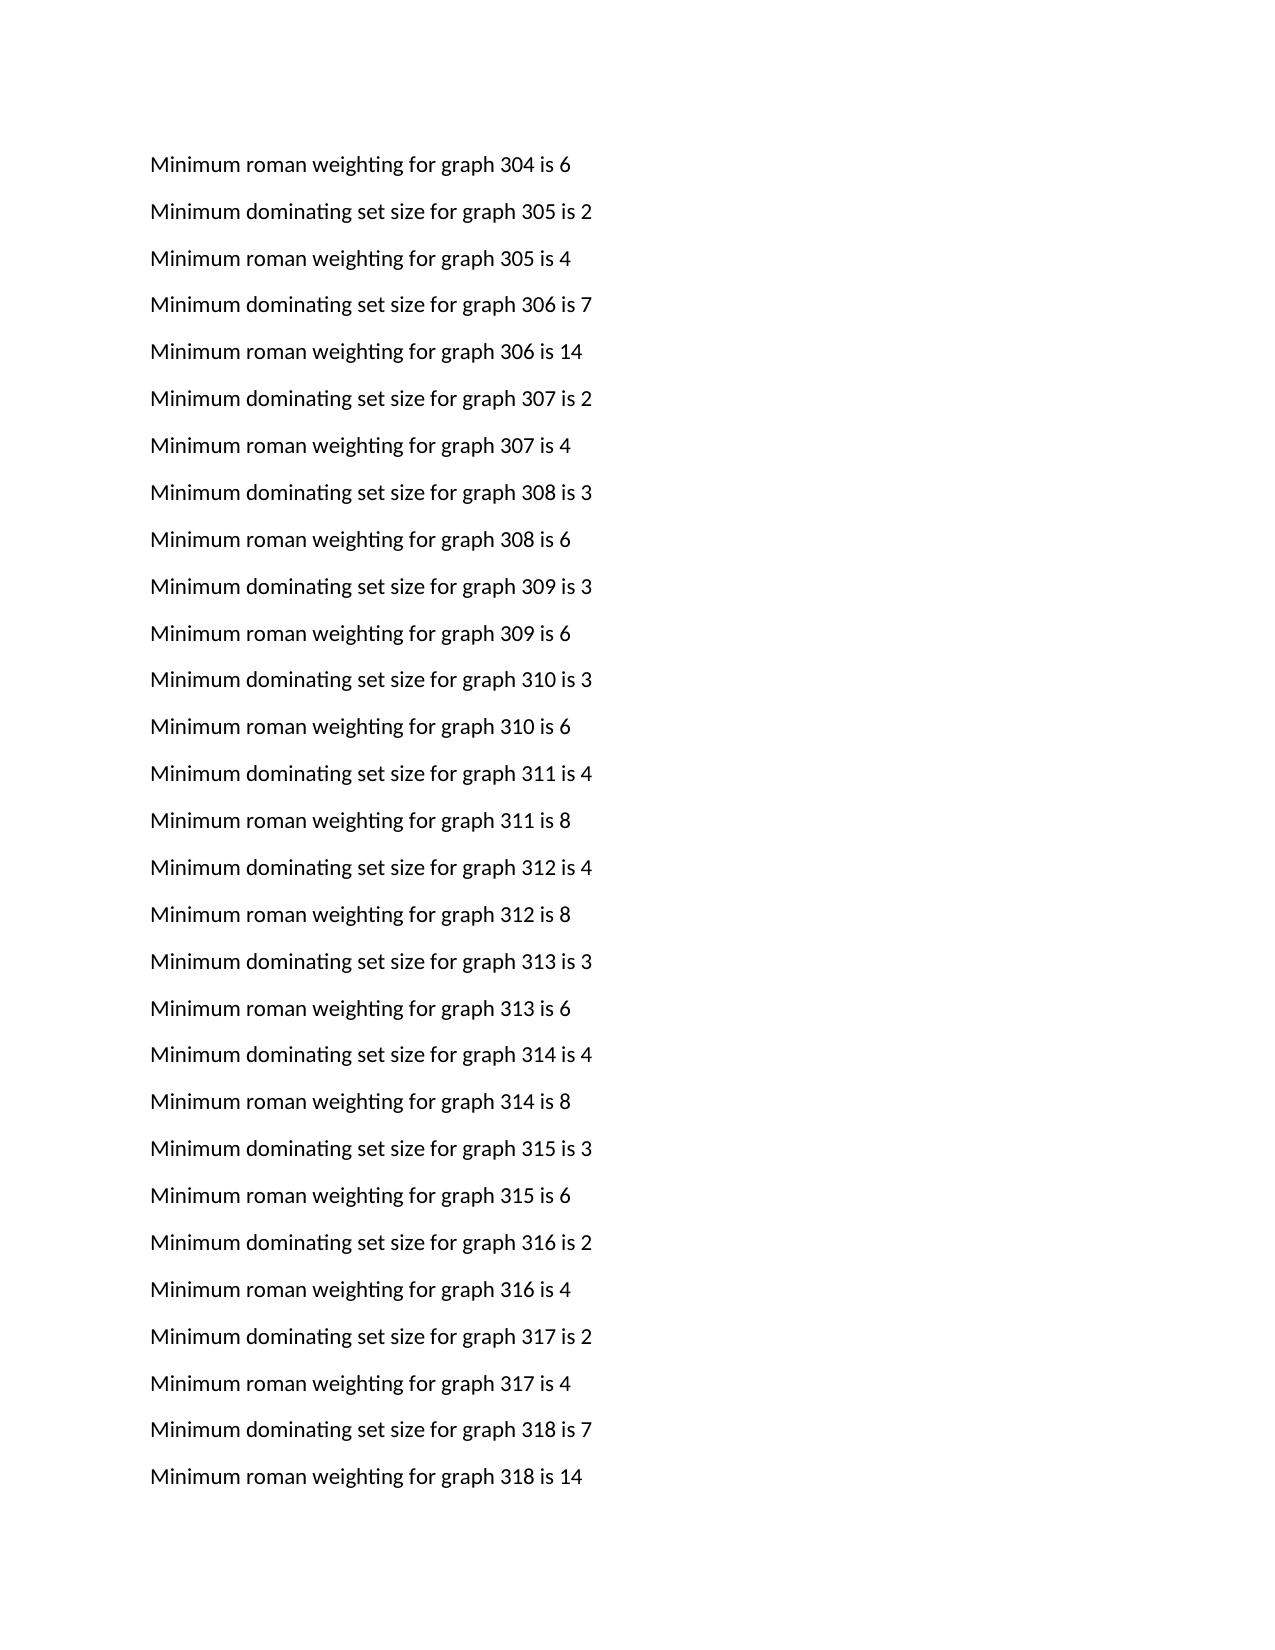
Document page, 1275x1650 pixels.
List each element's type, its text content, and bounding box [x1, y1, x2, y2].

text Minimum dominating set size for graph 309 is 3 [150, 572, 1125, 600]
text Minimum dominating set size for graph 312 is 4 [150, 853, 1125, 881]
text Minimum dominating set size for graph 314 is 4 [150, 1041, 1125, 1069]
text Minimum dominating set size for graph 315 is 3 [150, 1134, 1125, 1162]
text Minimum dominating set size for graph 316 is 2 [150, 1228, 1125, 1256]
text Minimum roman weighting for graph 312 is 8 [150, 900, 1125, 928]
text Minimum dominating set size for graph 311 is 4 [150, 759, 1125, 787]
text Minimum roman weighting for graph 314 is 8 [150, 1087, 1125, 1116]
text Minimum roman weighting for graph 309 is 6 [150, 619, 1125, 647]
text Minimum roman weighting for graph 310 is 6 [150, 712, 1125, 741]
text Minimum dominating set size for graph 308 is 3 [150, 478, 1125, 506]
text Minimum dominating set size for graph 307 is 2 [150, 384, 1125, 412]
text Minimum roman weighting for graph 311 is 8 [150, 806, 1125, 834]
text Minimum roman weighting for graph 307 is 4 [150, 431, 1125, 459]
text Minimum dominating set size for graph 310 is 3 [150, 666, 1125, 694]
text Minimum roman weighting for graph 315 is 6 [150, 1181, 1125, 1209]
text Minimum roman weighting for graph 304 is 6 [150, 150, 1125, 178]
text Minimum roman weighting for graph 317 is 4 [150, 1369, 1125, 1397]
text Minimum dominating set size for graph 306 is 7 [150, 291, 1125, 319]
text Minimum roman weighting for graph 305 is 4 [150, 244, 1125, 272]
text Minimum dominating set size for graph 313 is 3 [150, 947, 1125, 975]
text Minimum roman weighting for graph 313 is 6 [150, 994, 1125, 1022]
text Minimum dominating set size for graph 318 is 7 [150, 1416, 1125, 1444]
text Minimum roman weighting for graph 308 is 6 [150, 525, 1125, 553]
text Minimum roman weighting for graph 316 is 4 [150, 1275, 1125, 1303]
text Minimum dominating set size for graph 317 is 2 [150, 1322, 1125, 1350]
text Minimum dominating set size for graph 305 is 2 [150, 197, 1125, 225]
text Minimum roman weighting for graph 318 is 14 [150, 1462, 1125, 1491]
text Minimum roman weighting for graph 306 is 14 [150, 337, 1125, 366]
